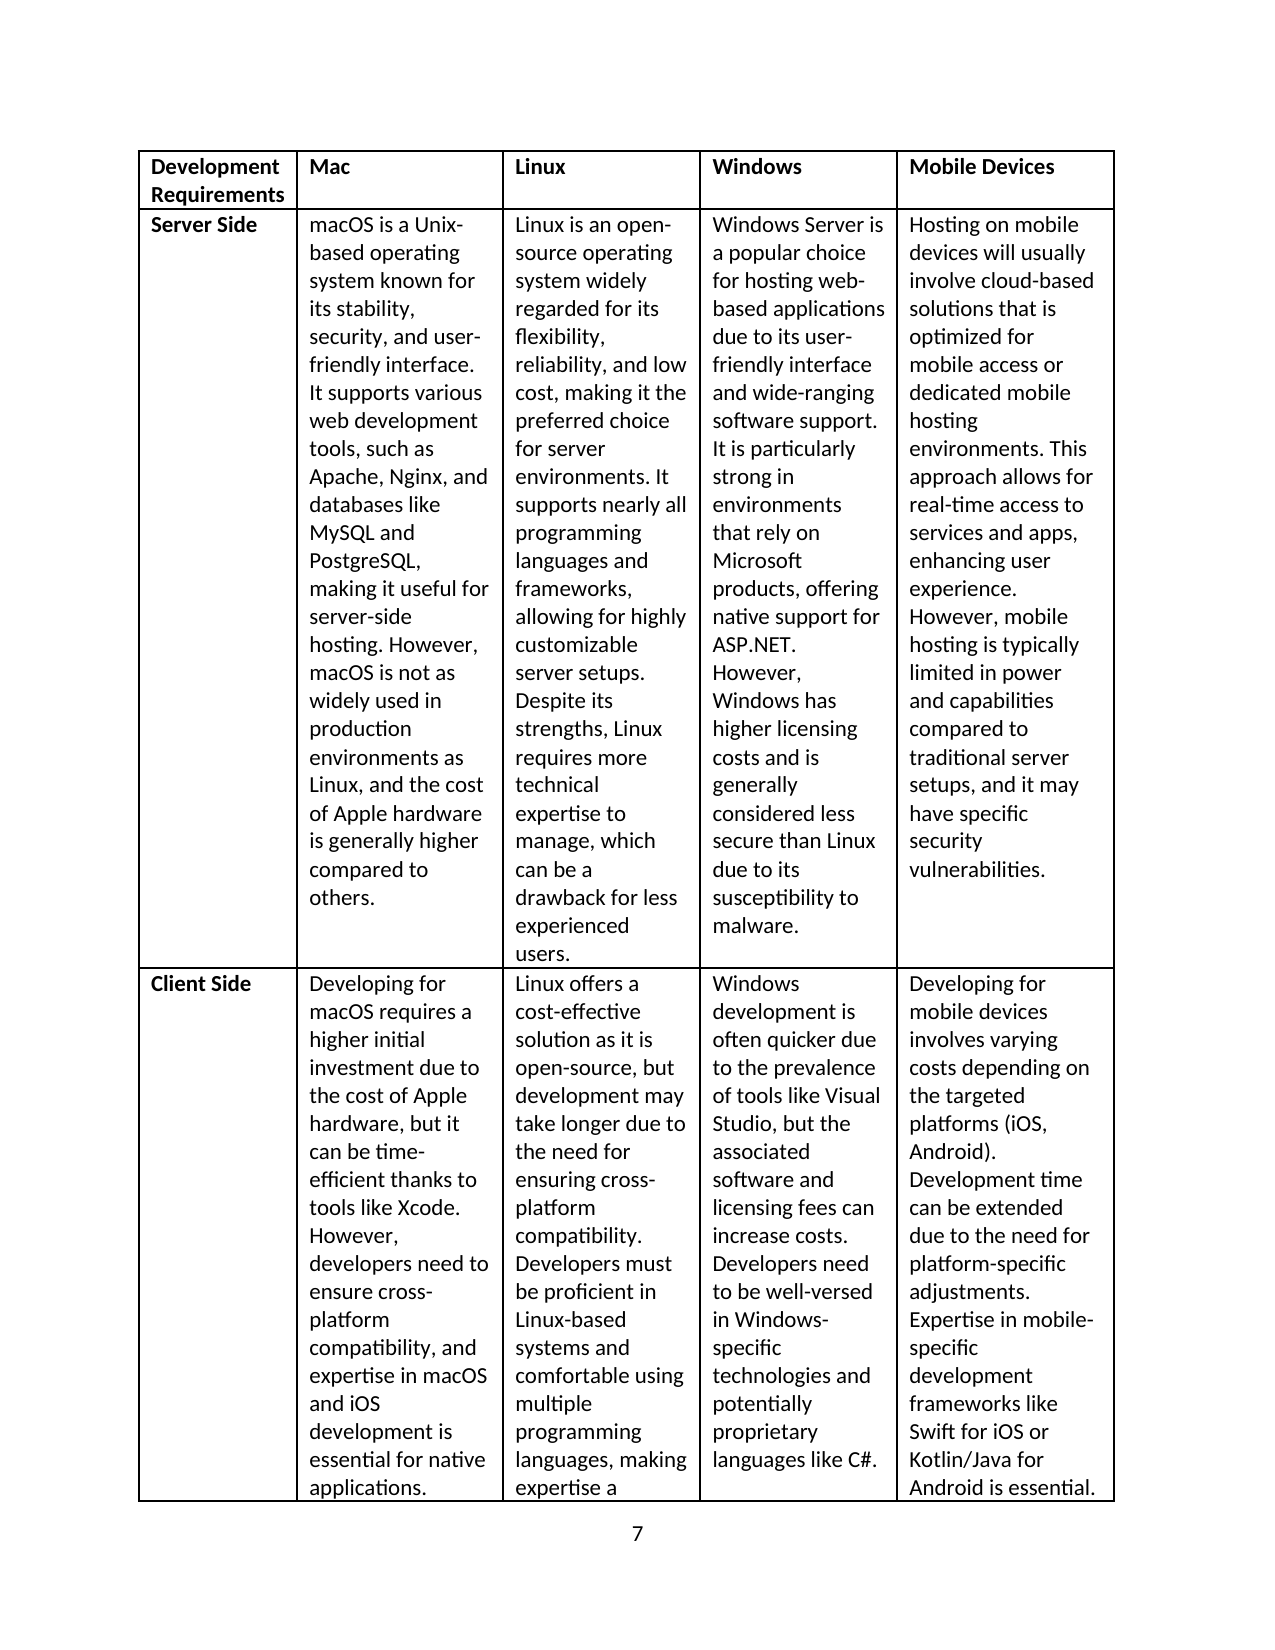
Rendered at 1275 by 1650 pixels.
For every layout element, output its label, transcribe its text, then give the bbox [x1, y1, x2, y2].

table_cell Server Side [140, 210, 296, 967]
table_header Development Requirements [140, 152, 296, 208]
table_header Windows [701, 152, 896, 208]
table_header Mac [298, 152, 502, 208]
table_cell Developing for macOS requires a higher initial investment due to the cost of Apple hardware, but it can be time-efficient thanks to tools like Xcode. However, developers need to ensure cross-platform compatibility, and expertise in macOS and iOS development is essential for native applications. [298, 969, 502, 1500]
table_cell Linux is an open-source operating system widely regarded for its flexibility, reliability, and low cost, making it the preferred choice for server environments. It supports nearly all programming languages and frameworks, allowing for highly customizable server setups. Despite its strengths, Linux requires more technical expertise to manage, which can be a drawback for less experienced users. [504, 210, 699, 967]
table_cell Developing for mobile devices involves varying costs depending on the targeted platforms (iOS, Android). Development time can be extended due to the need for platform-specific adjustments. Expertise in mobile-specific development frameworks like Swift for iOS or Kotlin/Java for Android is essential. [898, 969, 1113, 1500]
table_cell Windows development is often quicker due to the prevalence of tools like Visual Studio, but the associated software and licensing fees can increase costs. Developers need to be well-versed in Windows-specific technologies and potentially proprietary languages like C#. [701, 969, 896, 1500]
table_cell Windows Server is a popular choice for hosting web-based applications due to its user-friendly interface and wide-ranging software support. It is particularly strong in environments that rely on Microsoft products, offering native support for ASP.NET. However, Windows has higher licensing costs and is generally considered less secure than Linux due to its susceptibility to malware. [701, 210, 896, 967]
table_header Mobile Devices [898, 152, 1113, 208]
table_cell Hosting on mobile devices will usually involve cloud-based solutions that is optimized for mobile access or dedicated mobile hosting environments. This approach allows for real-time access to services and apps, enhancing user experience. However, mobile hosting is typically limited in power and capabilities compared to traditional server setups, and it may have specific security vulnerabilities. [898, 210, 1113, 967]
table_cell Client Side [140, 969, 296, 1500]
table_cell Linux offers a cost-effective solution as it is open-source, but development may take longer due to the need for ensuring cross-platform compatibility. Developers must be proficient in Linux-based systems and comfortable using multiple programming languages, making expertise a significant factor. [504, 969, 699, 1500]
table_header Linux [504, 152, 699, 208]
table_cell macOS is a Unix-based operating system known for its stability, security, and user-friendly interface. It supports various web development tools, such as Apache, Nginx, and databases like MySQL and PostgreSQL, making it useful for server-side hosting. However, macOS is not as widely used in production environments as Linux, and the cost of Apple hardware is generally higher compared to others. [298, 210, 502, 967]
